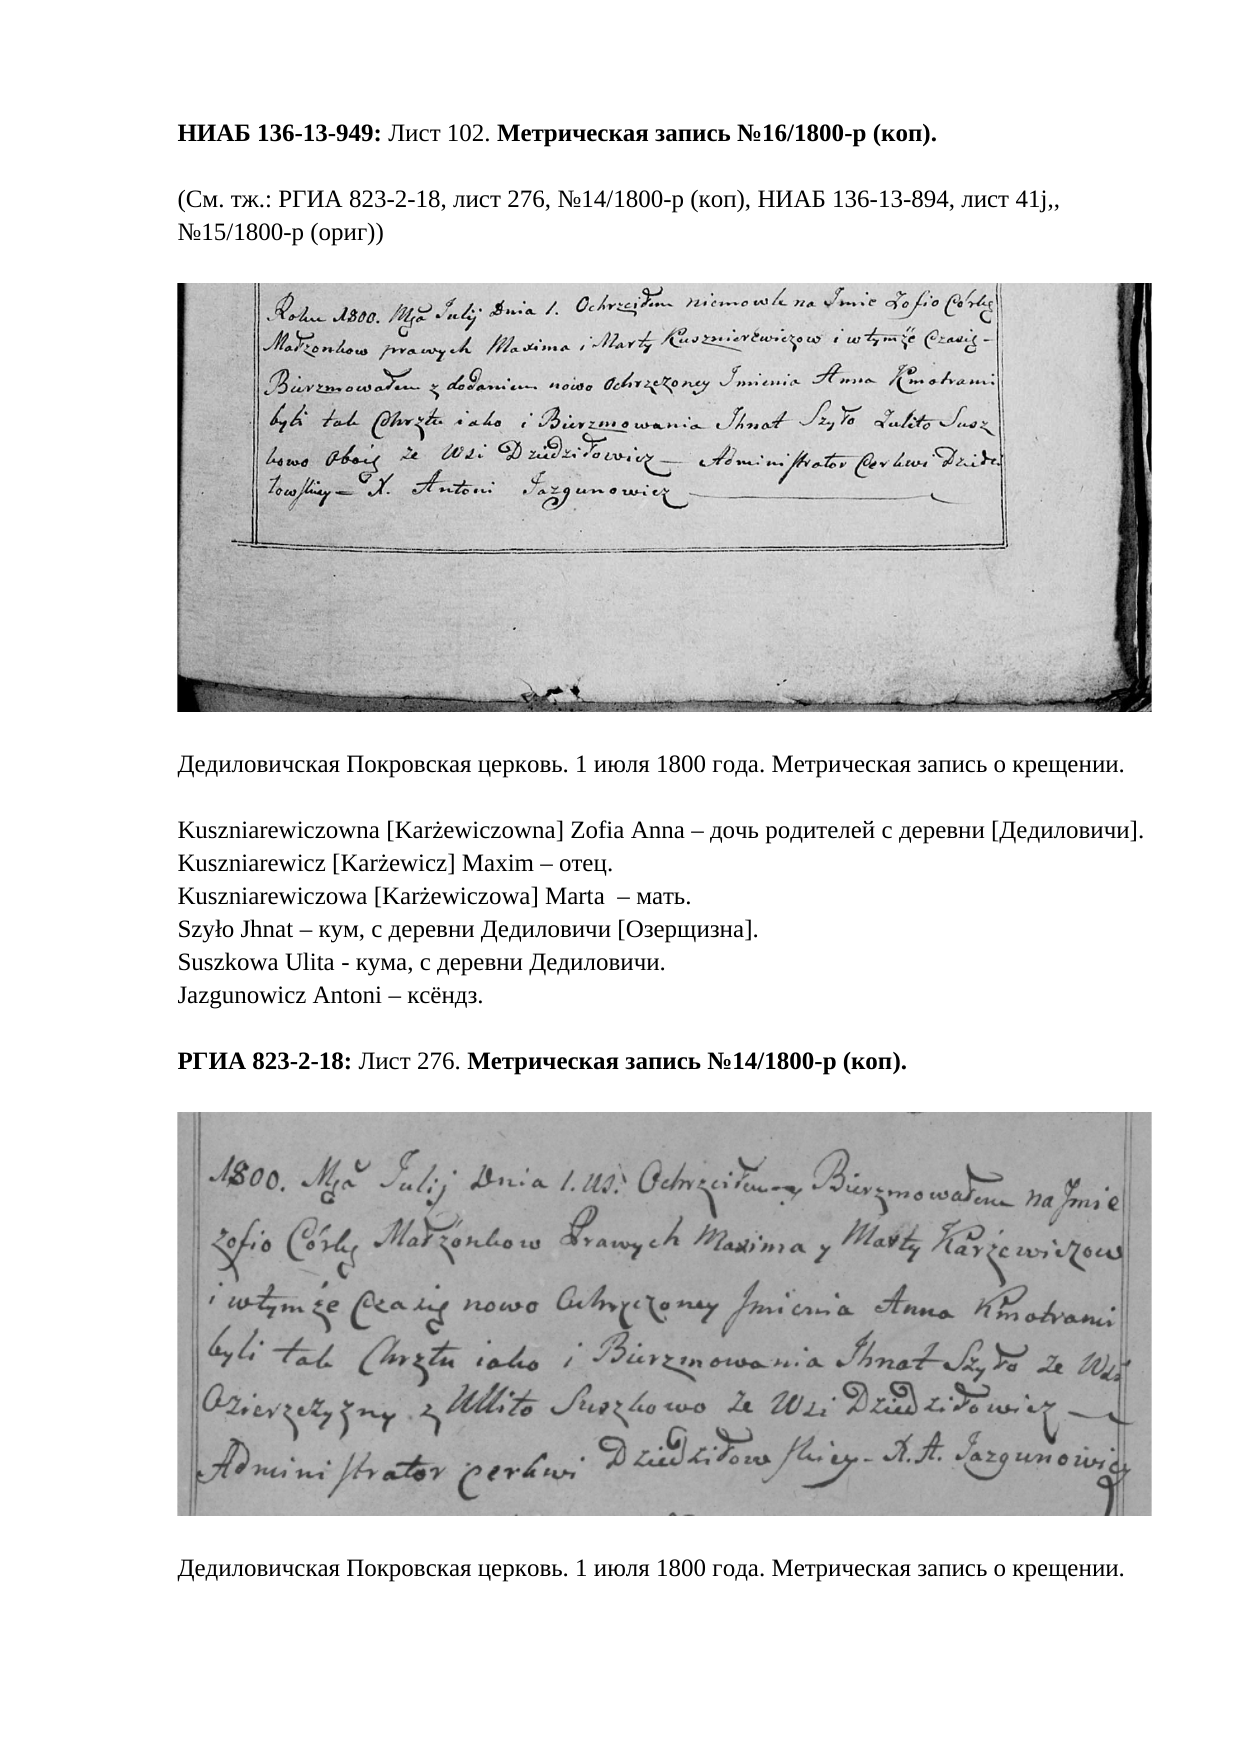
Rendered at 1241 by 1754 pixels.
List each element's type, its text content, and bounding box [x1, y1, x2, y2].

text Jazgunowicz Antoni – ксёндз. [177, 980, 1152, 1009]
picture [177, 1112, 1152, 1516]
text РГИА 823-2-18: Лист 276. Метрическая запись №14/1800-р (коп). [177, 1046, 1152, 1075]
text (См. тж.: РГИА 823-2-18, лист 276, №14/1800-р (коп), НИАБ 136-13-894, лист 41j,, №15/1800-р (ориг)) [177, 184, 1152, 246]
picture [177, 283, 1152, 712]
text Szyło Jhnat – кум, с деревни Дедиловичи [Озерщизна]. [177, 914, 1152, 943]
text Kuszniarewiczowna [Karżewiczowna] Zofia Anna – дочь родителей с деревни [Дедиловичи]. [177, 815, 1152, 843]
text Дедиловичская Покровская церковь. 1 июля 1800 года. Метрическая запись о крещении. [177, 1553, 1152, 1582]
text Kuszniarewicz [Karżewicz] Maxim – отец. [177, 848, 1152, 877]
text Kuszniarewiczowa [Karżewiczowa] Marta – мать. [177, 881, 1152, 909]
text Suszkowa Ulita - кума, с деревни Дедиловичи. [177, 947, 1152, 976]
text НИАБ 136-13-949: Лист 102. Метрическая запись №16/1800-р (коп). [177, 118, 1152, 147]
text Дедиловичская Покровская церковь. 1 июля 1800 года. Метрическая запись о крещении. [177, 749, 1152, 777]
